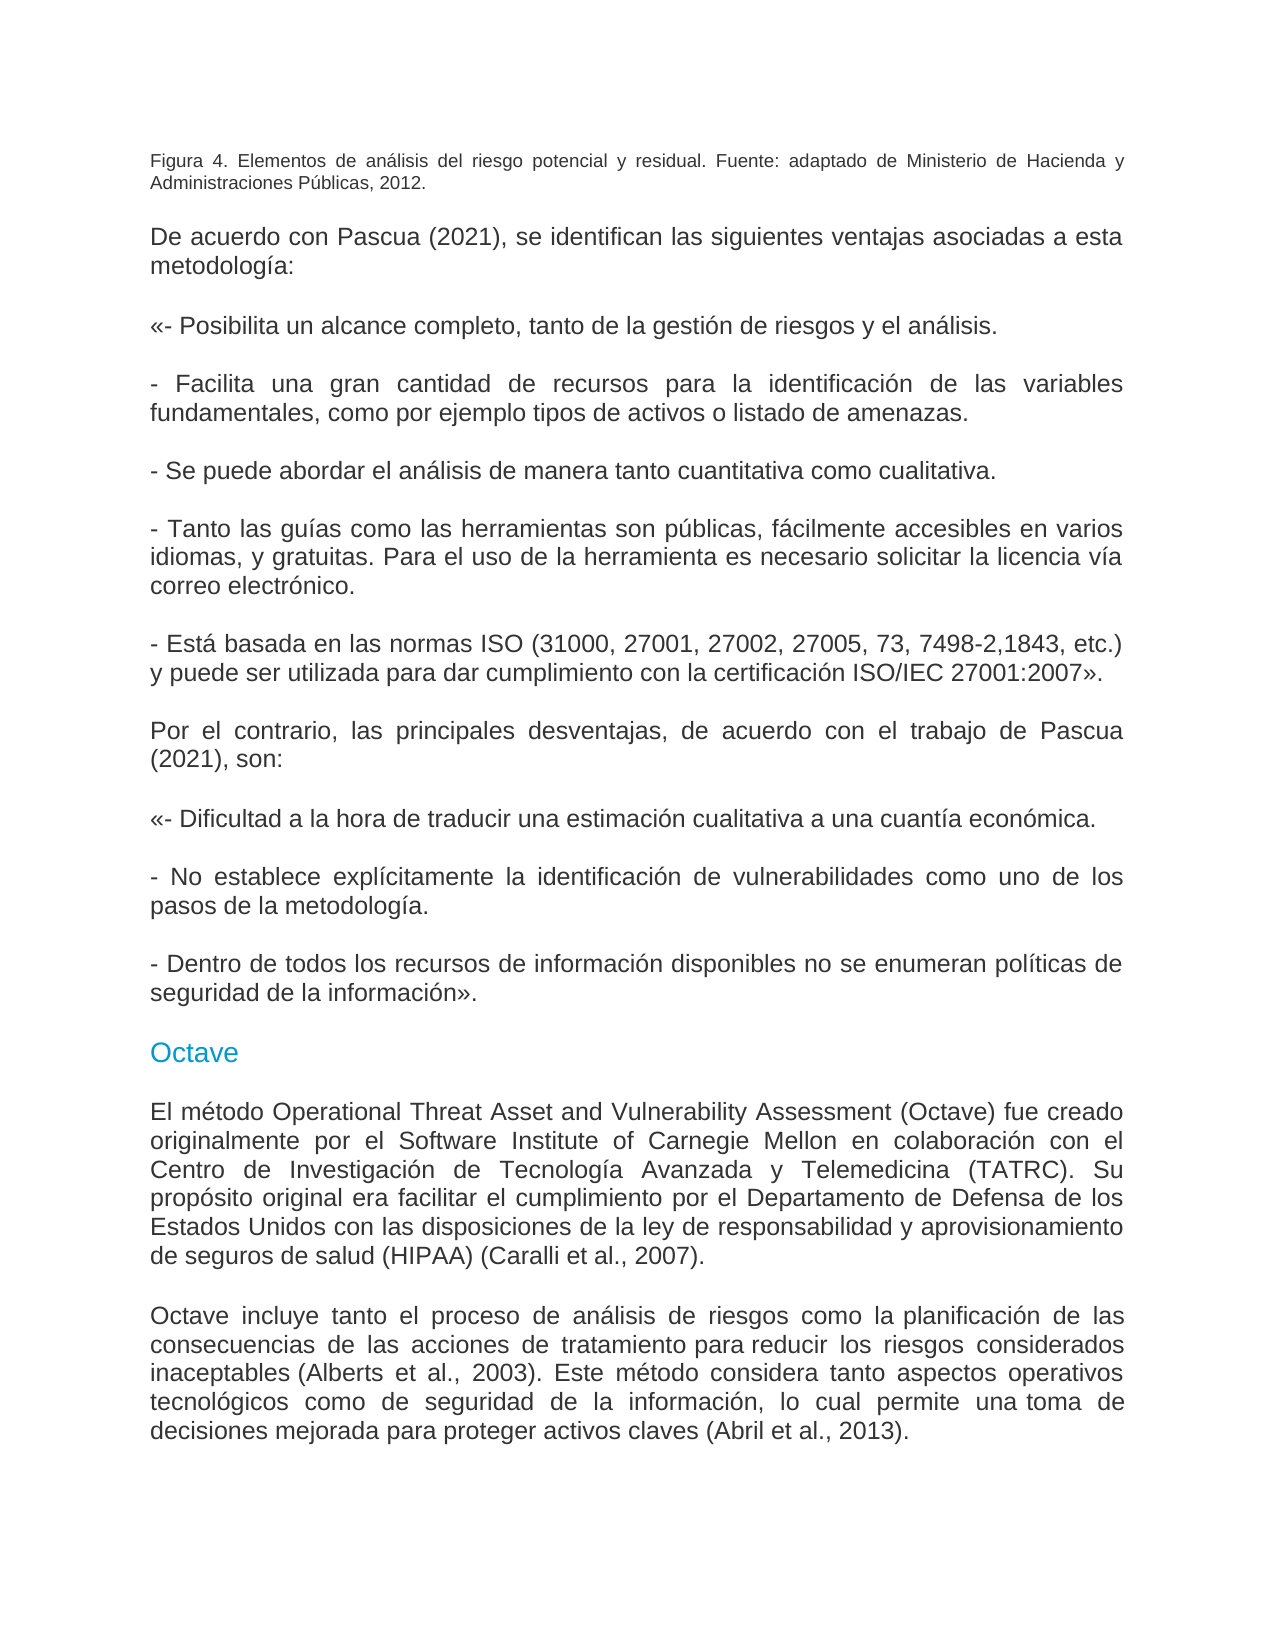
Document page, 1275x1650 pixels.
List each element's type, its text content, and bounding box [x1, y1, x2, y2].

text - No establece explícitamente la identificación de vulnerabilidades como uno de los pasos de la metodología. [150, 862, 1125, 920]
text Por el contrario, las principales desventajas, de acuerdo con el trabajo de Pascua (2021), son: [150, 716, 1125, 773]
text - Dentro de todos los recursos de información disponibles no se enumeran políticas de seguridad de la información». [150, 949, 1125, 1006]
text - Facilita una gran cantidad de recursos para la identificación de las variables fundamentales, como por ejemplo tipos de activos o listado de amenazas. [150, 369, 1125, 426]
text Octave [150, 1036, 1125, 1068]
text Figura 4. Elementos de análisis del riesgo potencial y residual. Fuente: adaptado de Ministerio de Hacienda y Administraciones Públicas, 2012. [150, 150, 1125, 193]
text Octave incluye tanto el proceso de análisis de riesgos como la planificación de las consecuencias de las acciones de tratamiento para reducir los riesgos considerados inaceptables (Alberts et al., 2003). Este método considera tanto aspectos operativos tecnológicos como de seguridad de la información, lo cual permite una toma de decisiones mejorada para proteger activos claves (Abril et al., 2013). [150, 1301, 1125, 1445]
text «- Posibilita un alcance completo, tanto de la gestión de riesgos y el análisis. [150, 311, 1125, 340]
text De acuerdo con Pascua (2021), se identifican las siguientes ventajas asociadas a esta metodología: [150, 222, 1125, 280]
text El método Operational Threat Asset and Vulnerability Assessment (Octave) fue creado originalmente por el Software Institute of Carnegie Mellon en colaboración con el Centro de Investigación de Tecnología Avanzada y Telemedicina (TATRC). Su propósito original era facilitar el cumplimiento por el Departamento de Defensa de los Estados Unidos con las disposiciones de la ley de responsabilidad y aprovisionamiento de seguros de salud (HIPAA) (Caralli et al., 2007). [150, 1097, 1125, 1270]
text - Tanto las guías como las herramientas son públicas, fácilmente accesibles en varios idiomas, y gratuitas. Para el uso de la herramienta es necesario solicitar la licencia vía correo electrónico. [150, 513, 1125, 600]
text - Se puede abordar el análisis de manera tanto cuantitativa como cualitativa. [150, 456, 1125, 484]
text «- Dificultad a la hora de traducir una estimación cualitativa a una cuantía económica. [150, 804, 1125, 833]
text - Está basada en las normas ISO (31000, 27001, 27002, 27005, 73, 7498-2,1843, etc.) y puede ser utilizada para dar cumplimiento con la certificación ISO/IEC 27001:2007». [150, 629, 1125, 686]
